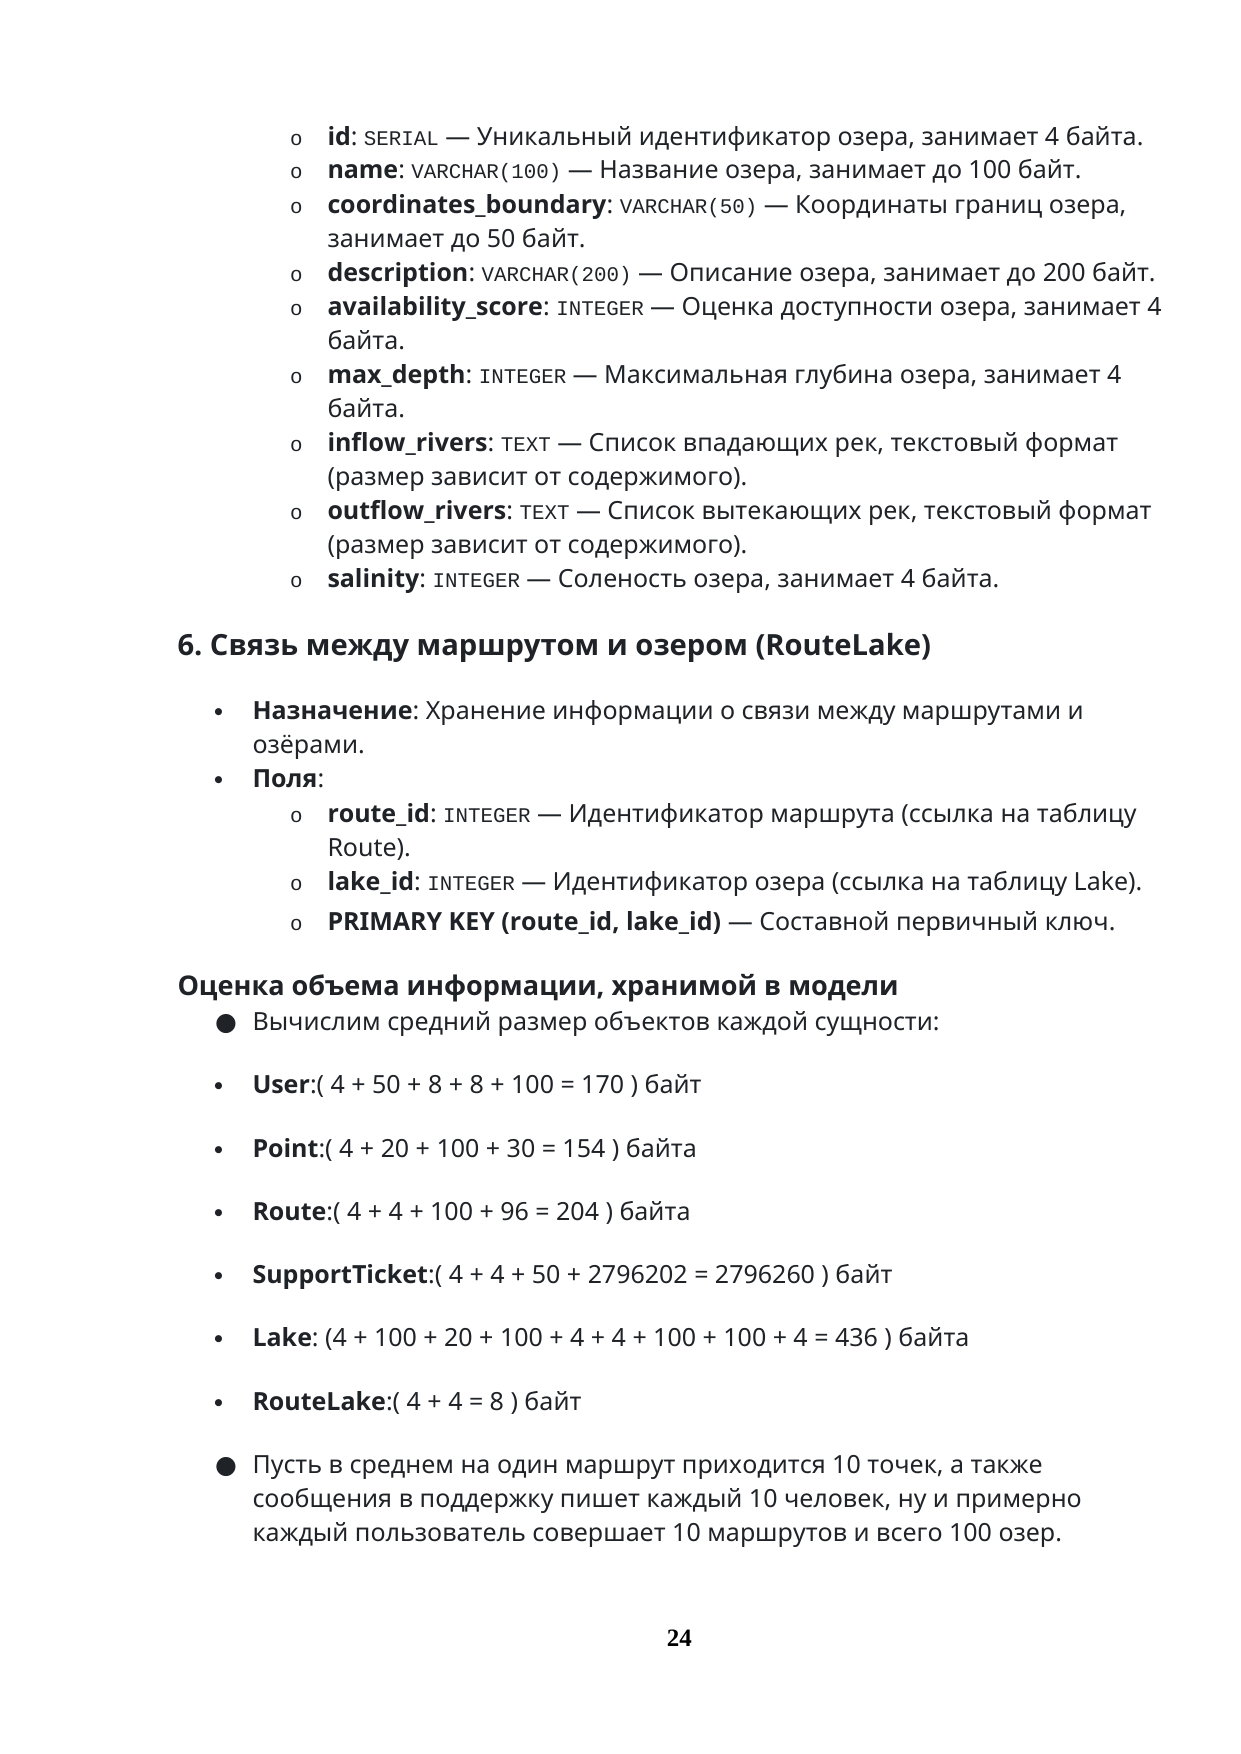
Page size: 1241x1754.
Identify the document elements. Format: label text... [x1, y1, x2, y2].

list Назначение: Хранение информации о связи между маршрутами и озёрами. [215, 693, 1181, 761]
list Point:( 4 + 20 + 100 + 30 = 154 ) байта [215, 1130, 1181, 1164]
list inflow_rivers: TEXT — Список впадающих рек, текстовый формат (размер зависит от содержимого). [290, 425, 1181, 493]
text Вычислим средний размер объектов каждой сущности: [215, 1004, 1181, 1038]
subtitle Оценка объема информации, хранимой в модели [177, 967, 1181, 1004]
list lake_id: INTEGER — Идентификатор озера (ссылка на таблицу Lake). [290, 863, 1181, 897]
list RouteLake:( 4 + 4 = 8 ) байт [215, 1383, 1181, 1417]
text Пусть в среднем на один маршрут приходится 10 точек, а также сообщения в поддержку пишет каждый 10 человек, ну и примерно каждый пользователь совершает 10 маршрутов и всего 100 озер. [215, 1446, 1181, 1548]
list coordinates_boundary: VARCHAR(50) — Координаты границ озера, занимает до 50 байт. [290, 186, 1181, 254]
list Lake: (4 + 100 + 20 + 100 + 4 + 4 + 100 + 100 + 4 = 436 ) байта [215, 1320, 1181, 1354]
list PRIMARY KEY (route_id, lake_id) — Составной первичный ключ. [290, 904, 1181, 938]
list salinity: INTEGER — Соленость озера, занимает 4 байта. [290, 561, 1181, 595]
subtitle 6. Связь между маршрутом и озером (RouteLake) [177, 624, 1181, 664]
list outflow_rivers: TEXT — Список вытекающих рек, текстовый формат (размер зависит от содержимого). [290, 493, 1181, 561]
list route_id: INTEGER — Идентификатор маршрута (ссылка на таблицу Route). [290, 795, 1181, 863]
list Route:( 4 + 4 + 100 + 96 = 204 ) байта [215, 1193, 1181, 1227]
list id: SERIAL — Уникальный идентификатор озера, занимает 4 байта. [290, 118, 1181, 152]
list User:( 4 + 50 + 8 + 8 + 100 = 170 ) байт [215, 1067, 1181, 1101]
list Поля: [215, 761, 1181, 795]
list max_depth: INTEGER — Максимальная глубина озера, занимает 4 байта. [290, 357, 1181, 425]
list availability_score: INTEGER — Оценка доступности озера, занимает 4 байта. [290, 288, 1181, 357]
list description: VARCHAR(200) — Описание озера, занимает до 200 байт. [290, 254, 1181, 288]
list SupportTicket:( 4 + 4 + 50 + 2796202 = 2796260 ) байт [215, 1257, 1181, 1291]
list name: VARCHAR(100) — Название озера, занимает до 100 байт. [290, 152, 1181, 186]
